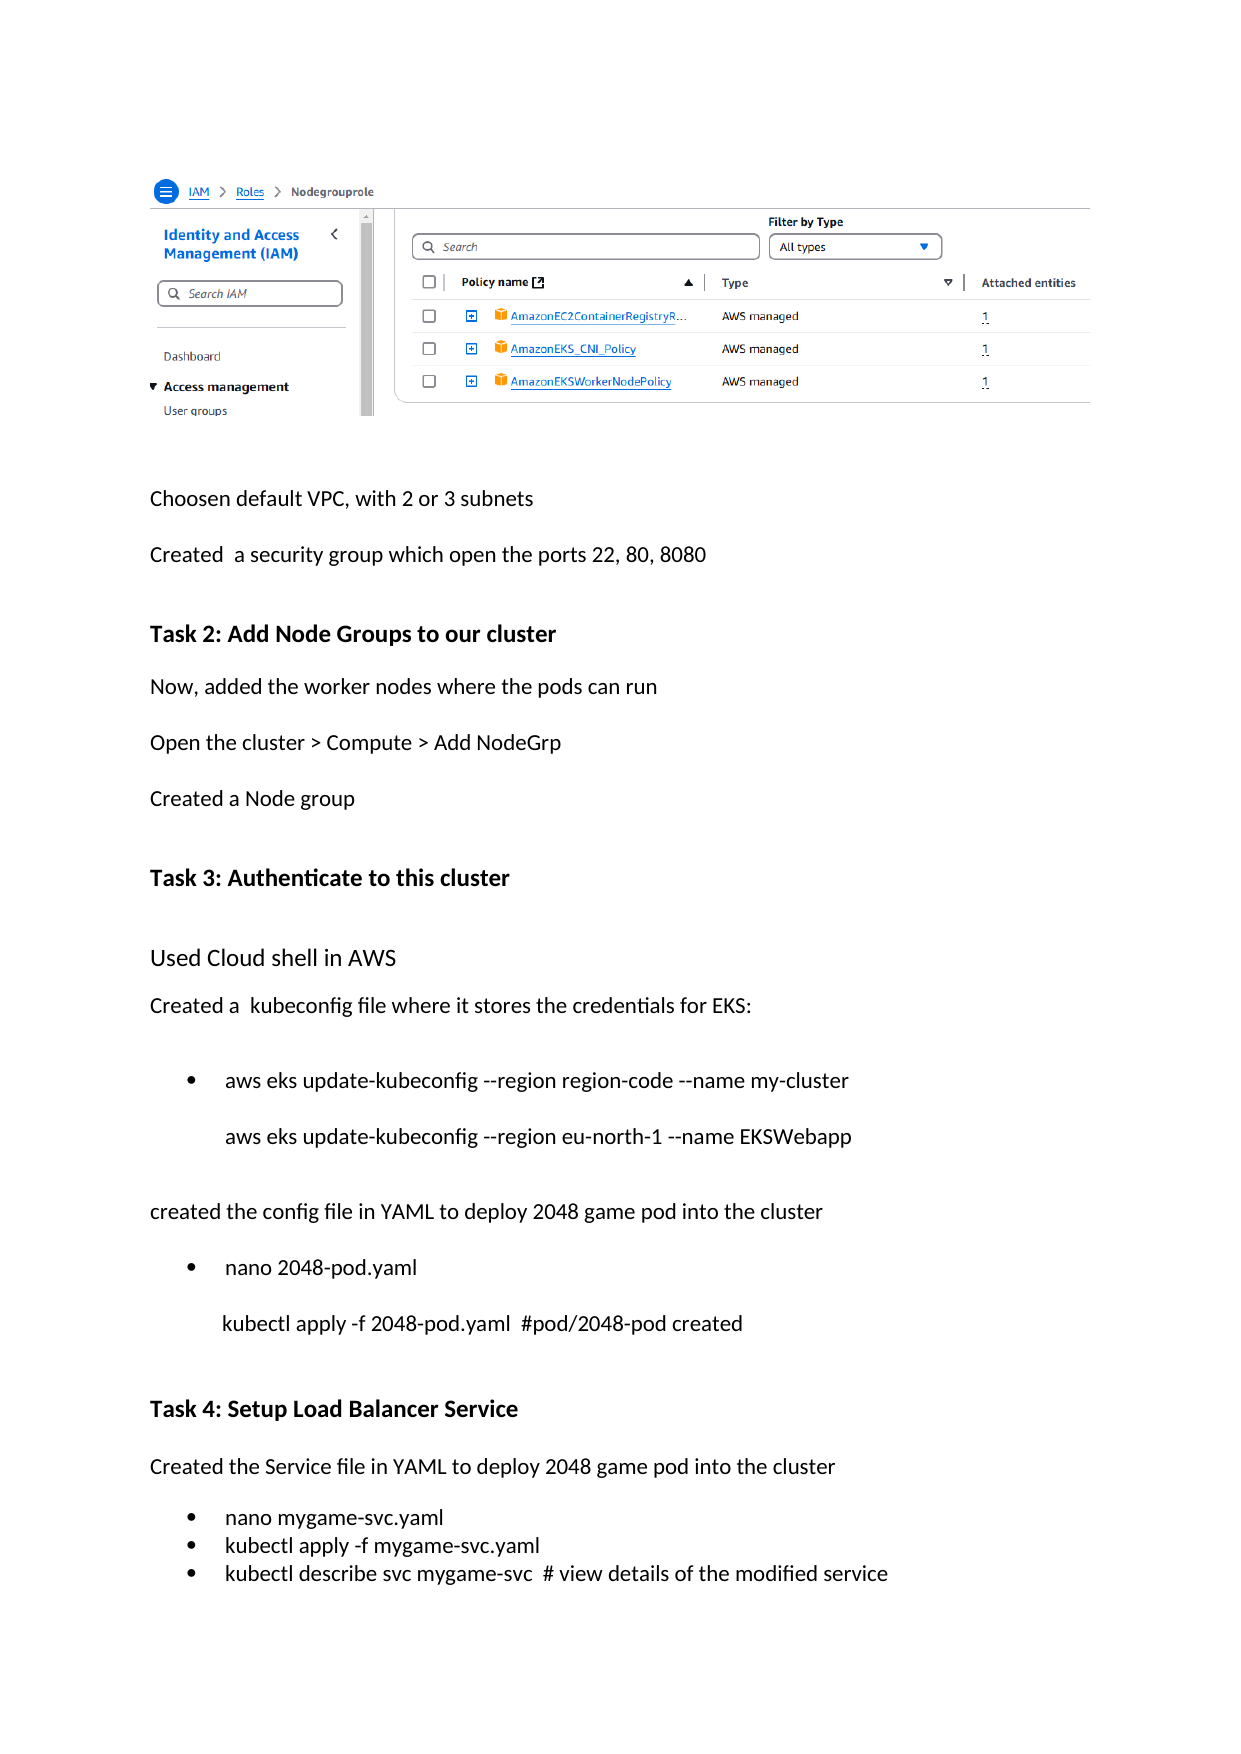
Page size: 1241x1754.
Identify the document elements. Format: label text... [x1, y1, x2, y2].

list kubectl describe svc mygame-svc # view details of the modified service [187, 1559, 1090, 1588]
text kubectl apply -f 2048-pod.yaml #pod/2048-pod created [150, 1309, 1090, 1337]
text Created a kubeconfig file where it stores the credentials for EKS: [150, 991, 1090, 1019]
list nano mygame-svc.yaml [187, 1503, 1090, 1532]
text Task 2: Add Node Groups to our cluster [150, 618, 1090, 648]
picture [150, 178, 1091, 416]
text Created a Node group [150, 784, 1090, 812]
text Choosen default VPC, with 2 or 3 subnets [150, 484, 1090, 512]
list nano 2048-pod.yaml [187, 1253, 1090, 1281]
text created the config file in YAML to deploy 2048 game pod into the cluster [150, 1197, 1090, 1225]
text Created a security group which open the ports 22, 80, 8080 [150, 540, 1090, 568]
text Used Cloud shell in AWS [150, 942, 1090, 972]
text Task 3: Authenticate to this cluster [150, 862, 1090, 892]
text Task 4: Setup Load Balancer Service [150, 1393, 1090, 1424]
text Created the Service file in YAML to deploy 2048 game pod into the cluster [150, 1452, 1090, 1480]
text Now, added the worker nodes where the pods can run [150, 672, 1090, 700]
list kubectl apply -f mygame-svc.yaml [187, 1532, 1090, 1559]
list aws eks update-kubeconfig --region region-code --name my-cluster [187, 1066, 1090, 1094]
text aws eks update-kubeconfig --region eu-north-1 --name EKSWebapp [225, 1122, 1090, 1150]
text Open the cluster > Compute > Add NodeGrp [150, 728, 1090, 756]
